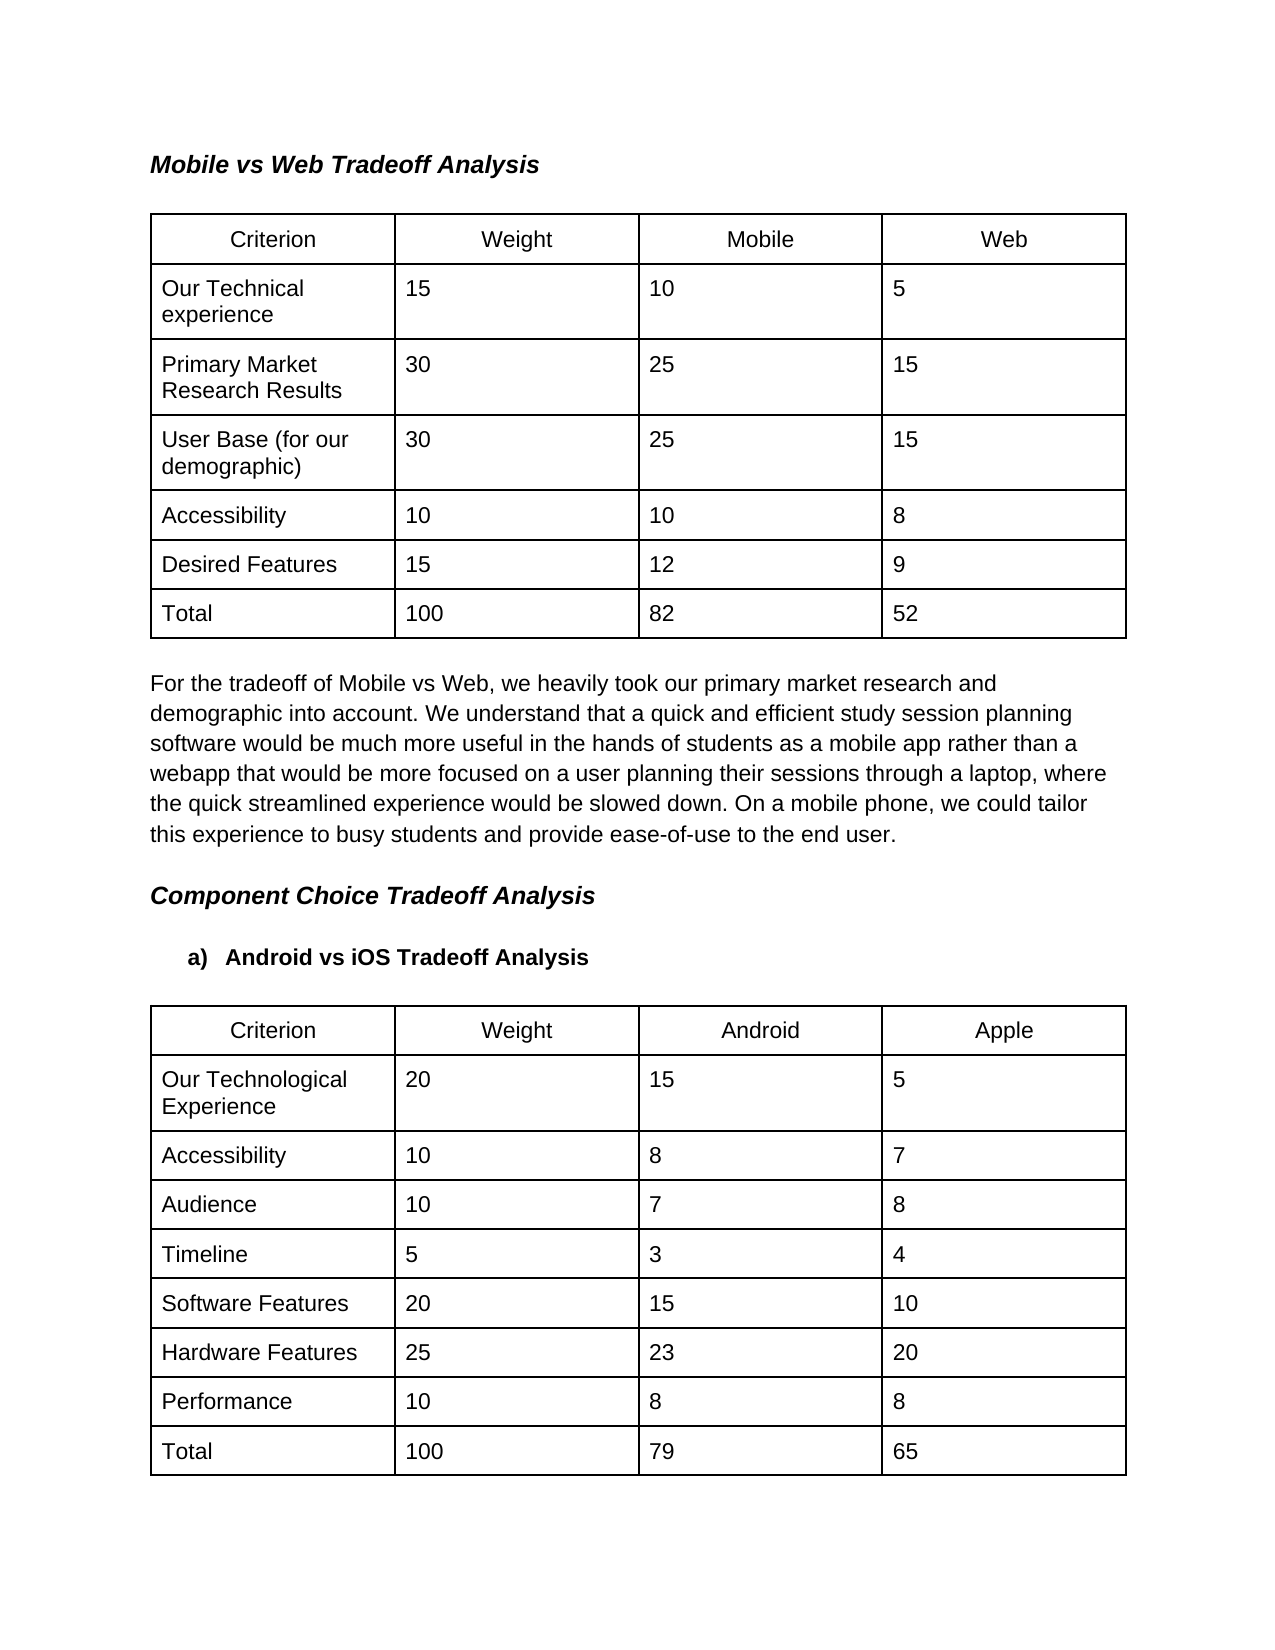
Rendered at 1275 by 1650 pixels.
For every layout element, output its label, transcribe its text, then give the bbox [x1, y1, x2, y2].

table_header Weight [396, 215, 638, 262]
table_cell 10 [640, 265, 881, 338]
table_cell 5 [883, 265, 1125, 338]
table_cell 8 [883, 1378, 1125, 1425]
table_cell Primary Market Research Results [152, 340, 394, 414]
table_cell 82 [640, 590, 881, 637]
table_header Weight [396, 1007, 638, 1054]
table_header Web [883, 215, 1125, 262]
table_cell 8 [640, 1132, 881, 1179]
table_cell 9 [883, 541, 1125, 588]
table_header Mobile [640, 215, 881, 262]
table_cell 25 [640, 340, 881, 414]
table_cell 100 [396, 590, 638, 637]
table_header Android [640, 1007, 881, 1054]
table_cell 23 [640, 1329, 881, 1376]
table_cell 5 [883, 1056, 1125, 1129]
table_cell 8 [883, 1181, 1125, 1228]
table_cell 79 [640, 1427, 881, 1474]
table_cell 30 [396, 416, 638, 489]
table_cell 12 [640, 541, 881, 588]
table_cell 20 [396, 1056, 638, 1129]
table_header Criterion [152, 215, 394, 262]
table_cell Audience [152, 1181, 394, 1228]
table_cell Accessibility [152, 1132, 394, 1179]
table_cell 7 [883, 1132, 1125, 1179]
text Component Choice Tradeoff Analysis [150, 881, 1125, 910]
table_cell 25 [396, 1329, 638, 1376]
text Mobile vs Web Tradeoff Analysis [150, 150, 1125, 179]
table_cell 15 [396, 265, 638, 338]
table_cell 3 [640, 1230, 881, 1277]
table_cell 8 [640, 1378, 881, 1425]
table_cell 65 [883, 1427, 1125, 1474]
table_cell 15 [396, 541, 638, 588]
table_cell 10 [640, 491, 881, 539]
table_cell 5 [396, 1230, 638, 1277]
text For the tradeoff of Mobile vs Web, we heavily took our primary market research and demographic into account. We understand that a quick and efficient study session planning software would be much more useful in the hands of students as a mobile app rather than a webapp that would be more focused on a user planning their sessions through a laptop, where the quick streamlined experience would be slowed down. On a mobile phone, we could tailor this experience to busy students and provide ease-of-use to the end user. [150, 669, 1125, 847]
table_cell Performance [152, 1378, 394, 1425]
table_cell User Base (for our demographic) [152, 416, 394, 489]
table_cell 52 [883, 590, 1125, 637]
table_cell 10 [396, 491, 638, 539]
table_cell 10 [883, 1279, 1125, 1327]
table_cell Our Technological Experience [152, 1056, 394, 1129]
table_cell 10 [396, 1181, 638, 1228]
table_cell Accessibility [152, 491, 394, 539]
table_cell 7 [640, 1181, 881, 1228]
table_cell 10 [396, 1132, 638, 1179]
table_cell 100 [396, 1427, 638, 1474]
table_cell 20 [396, 1279, 638, 1327]
table_cell Hardware Features [152, 1329, 394, 1376]
table_cell 8 [883, 491, 1125, 539]
table_cell 15 [883, 340, 1125, 414]
table_cell Total [152, 590, 394, 637]
table_cell 4 [883, 1230, 1125, 1277]
table_cell Total [152, 1427, 394, 1474]
table_cell Timeline [152, 1230, 394, 1277]
table_cell 10 [396, 1378, 638, 1425]
table_cell Software Features [152, 1279, 394, 1327]
table_cell 15 [883, 416, 1125, 489]
table_cell 20 [883, 1329, 1125, 1376]
table_cell 25 [640, 416, 881, 489]
table_cell 15 [640, 1056, 881, 1129]
table_cell Our Technical experience [152, 265, 394, 338]
table_header Apple [883, 1007, 1125, 1054]
table_cell Desired Features [152, 541, 394, 588]
table_cell 30 [396, 340, 638, 414]
table_header Criterion [152, 1007, 394, 1054]
list Android vs iOS Tradeoff Analysis [187, 944, 1125, 971]
table_cell 15 [640, 1279, 881, 1327]
